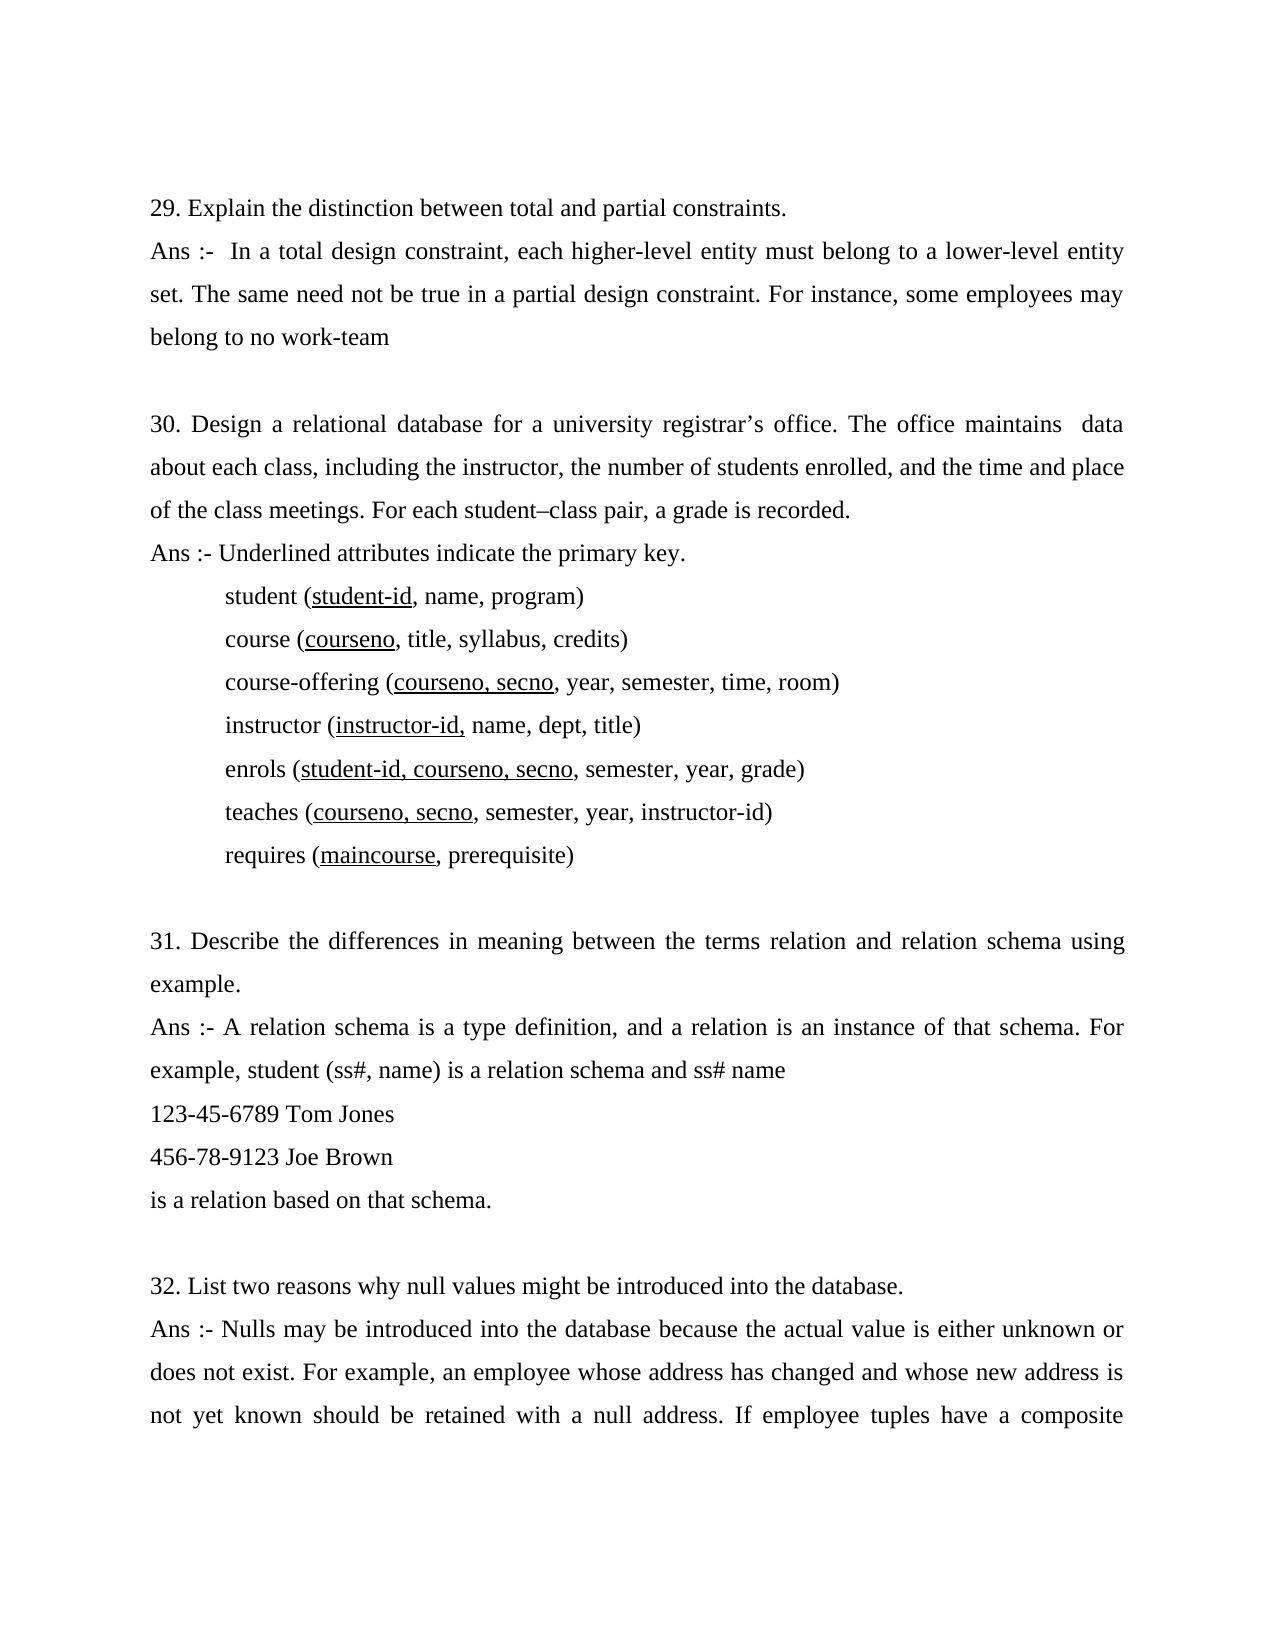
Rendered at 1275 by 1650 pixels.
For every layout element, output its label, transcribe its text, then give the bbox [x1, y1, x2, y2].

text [150, 1314, 1125, 1429]
text 30. Design a relational database for a university registrar’s office. The office maintains data about each class, including the instructor, the number of students enrolled, and the time and place of the class meetings. For each student–class pair, a grade is recorded. [150, 409, 1125, 524]
text 456-78-9123 Joe Brown [150, 1142, 1125, 1171]
text course-offering (courseno, secno, year, semester, time, room) [150, 667, 1125, 696]
text 32. List two reasons why null values might be introduced into the database. [150, 1271, 1125, 1300]
text course (courseno, title, syllabus, credits) [150, 624, 1125, 653]
text requires (maincourse, prerequisite) [150, 840, 1125, 869]
text 123-45-6789 Tom Jones [150, 1099, 1125, 1127]
text 29. Explain the distinction between total and partial constraints. [150, 193, 1125, 222]
text Ans :- A relation schema is a type definition, and a relation is an instance of that schema. For example, student (ss#, name) is a relation schema and ss# name [150, 1012, 1125, 1084]
text instructor (instructor-id, name, dept, title) [150, 711, 1125, 739]
text 31. Describe the differences in meaning between the terms relation and relation schema using example. [150, 926, 1125, 998]
text enrols (student-id, courseno, secno, semester, year, grade) [150, 754, 1125, 782]
text student (student-id, name, program) [150, 581, 1125, 610]
text Ans :- Underlined attributes indicate the primary key. [150, 538, 1125, 567]
text Ans :- In a total design constraint, each higher-level entity must belong to a lower-level entity set. The same need not be true in a partial design constraint. For instance, some employees may belong to no work-team [150, 236, 1125, 351]
text is a relation based on that schema. [150, 1185, 1125, 1214]
text teaches (courseno, secno, semester, year, instructor-id) [150, 797, 1125, 826]
